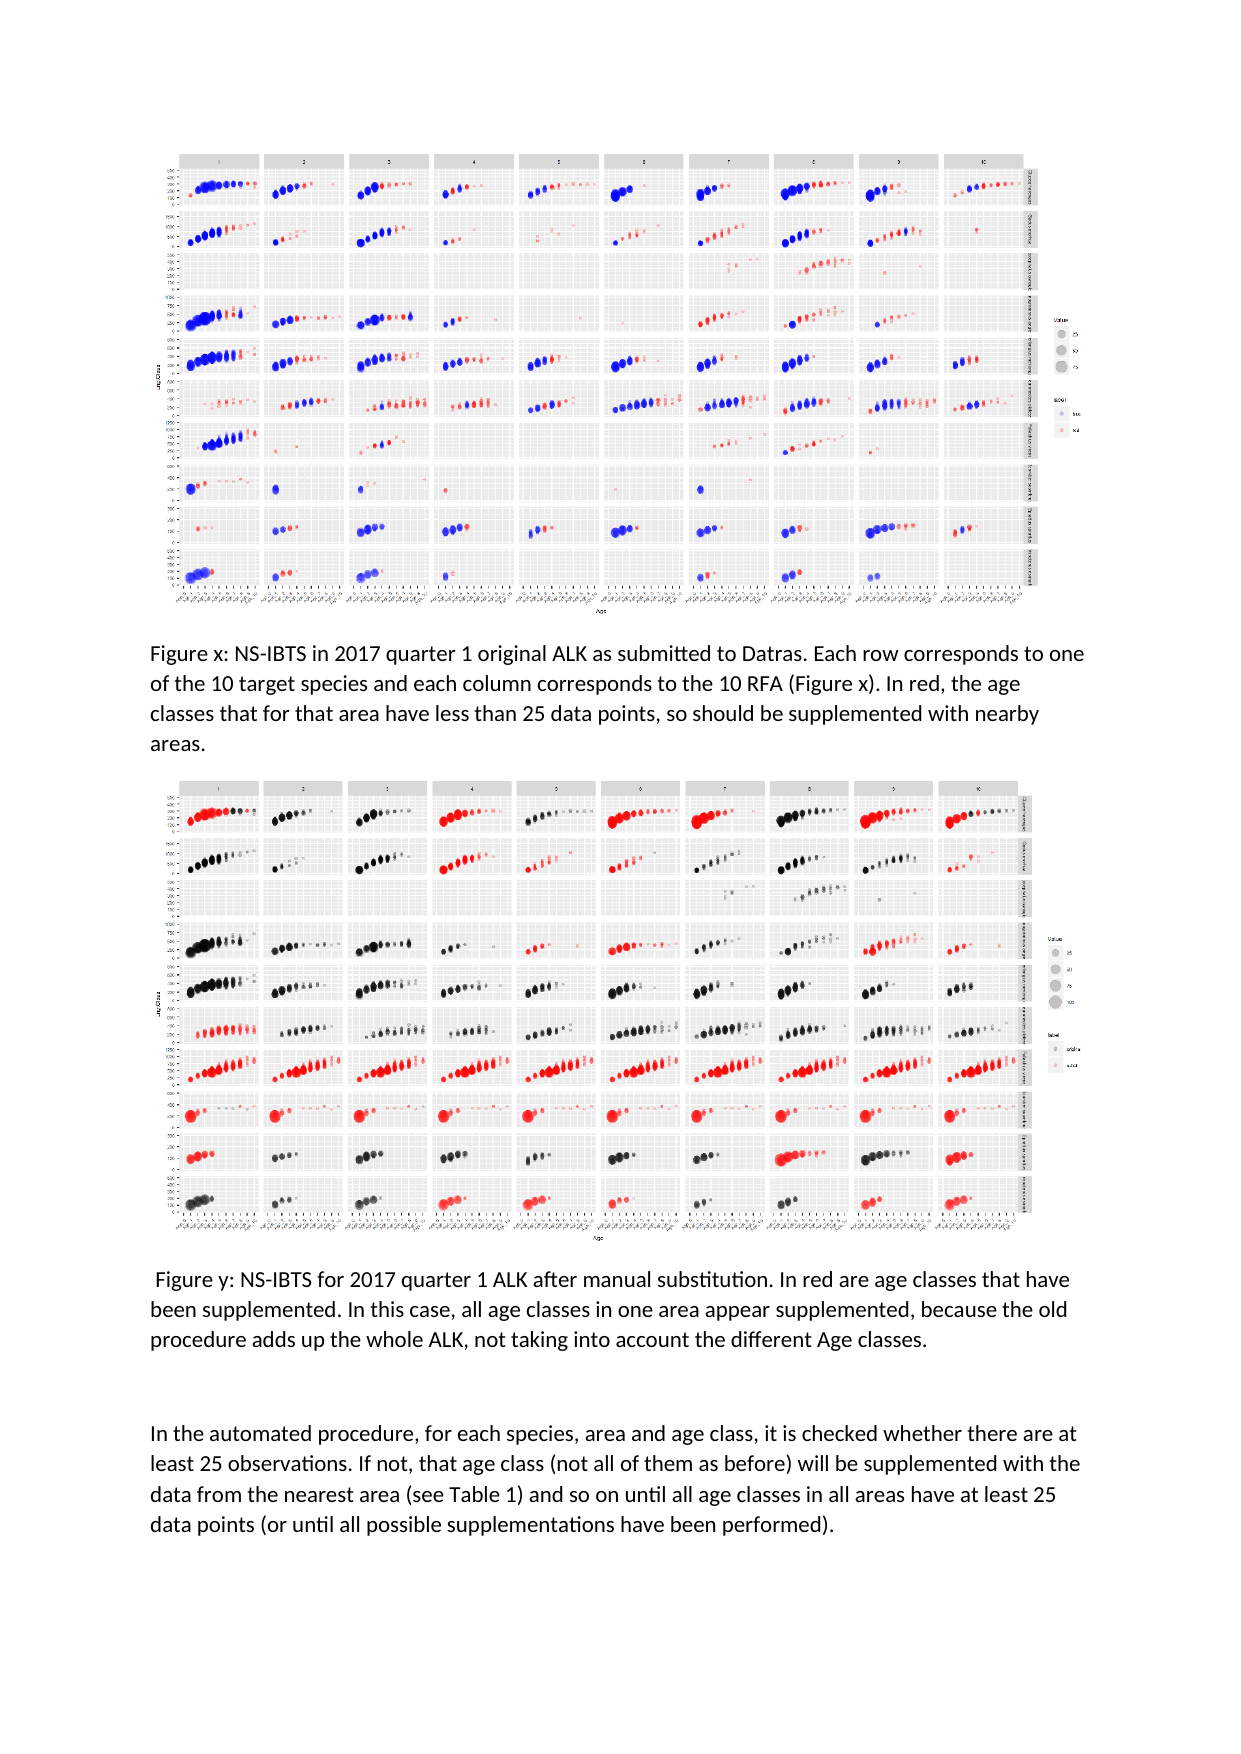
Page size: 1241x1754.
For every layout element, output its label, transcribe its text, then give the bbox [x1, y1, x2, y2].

text Figure y: NS-IBTS for 2017 quarter 1 ALK after manual substitution. In red are age classes that have been supplemented. In this case, all age classes in one area appear supplemented, because the old procedure adds up the whole ALK, not taking into account the different Age classes. [150, 1265, 1090, 1354]
text Figure x: NS-IBTS in 2017 quarter 1 original ALK as submitted to Datras. Each row corresponds to one of the 10 target species and each column corresponds to the 10 RFA (Figure x). In red, the age classes that for that area have less than 25 data points, so should be supplemented with nearby areas. [150, 639, 1090, 757]
text In the automated procedure, for each species, area and age class, it is checked whether there are at least 25 observations. If not, that age class (not all of them as before) will be supplemented with the data from the nearest area (see Table 1) and so on until all age classes in all areas have at least 25 data points (or until all possible supplementations have been performed). [150, 1419, 1090, 1538]
picture [150, 150, 1091, 620]
picture [150, 776, 1091, 1247]
